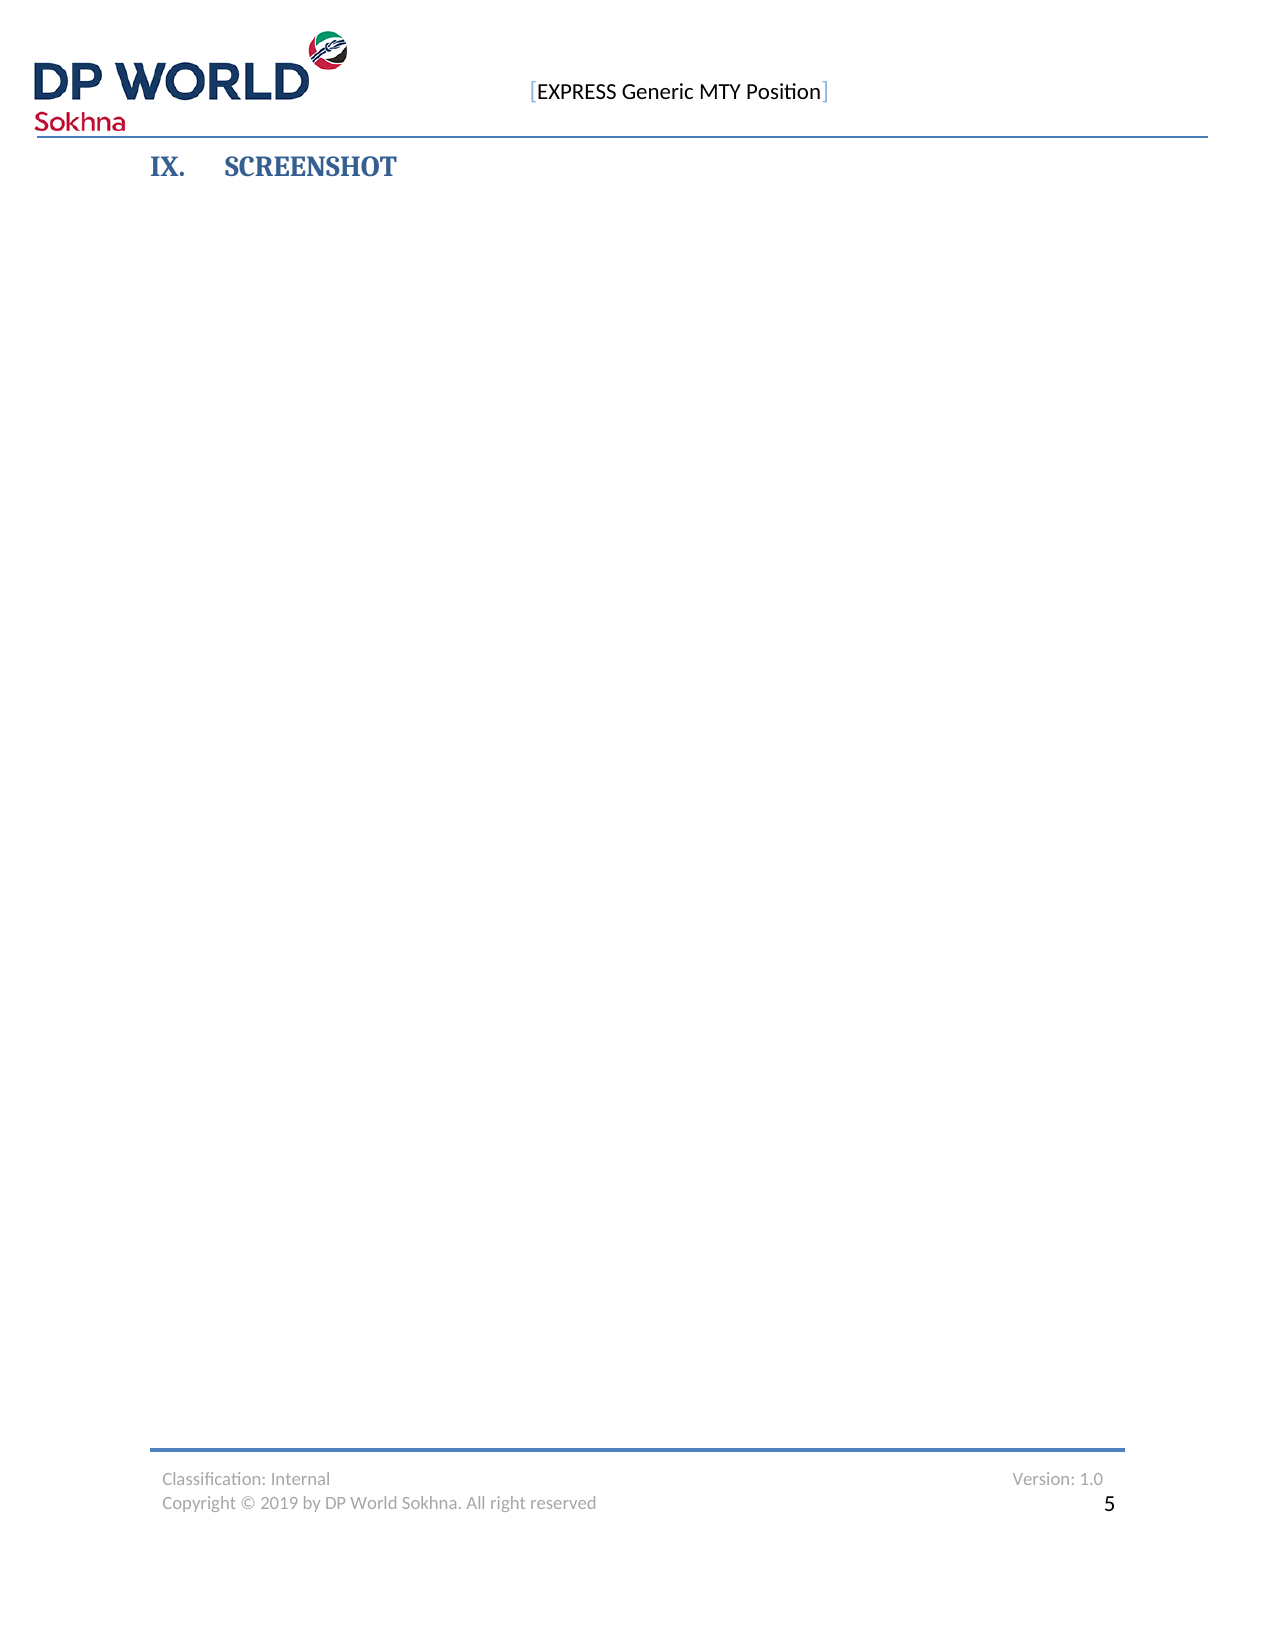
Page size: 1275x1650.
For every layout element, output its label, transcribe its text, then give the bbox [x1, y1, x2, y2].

subtitle SCREENSHOT [150, 150, 1125, 183]
picture [34, 31, 347, 131]
